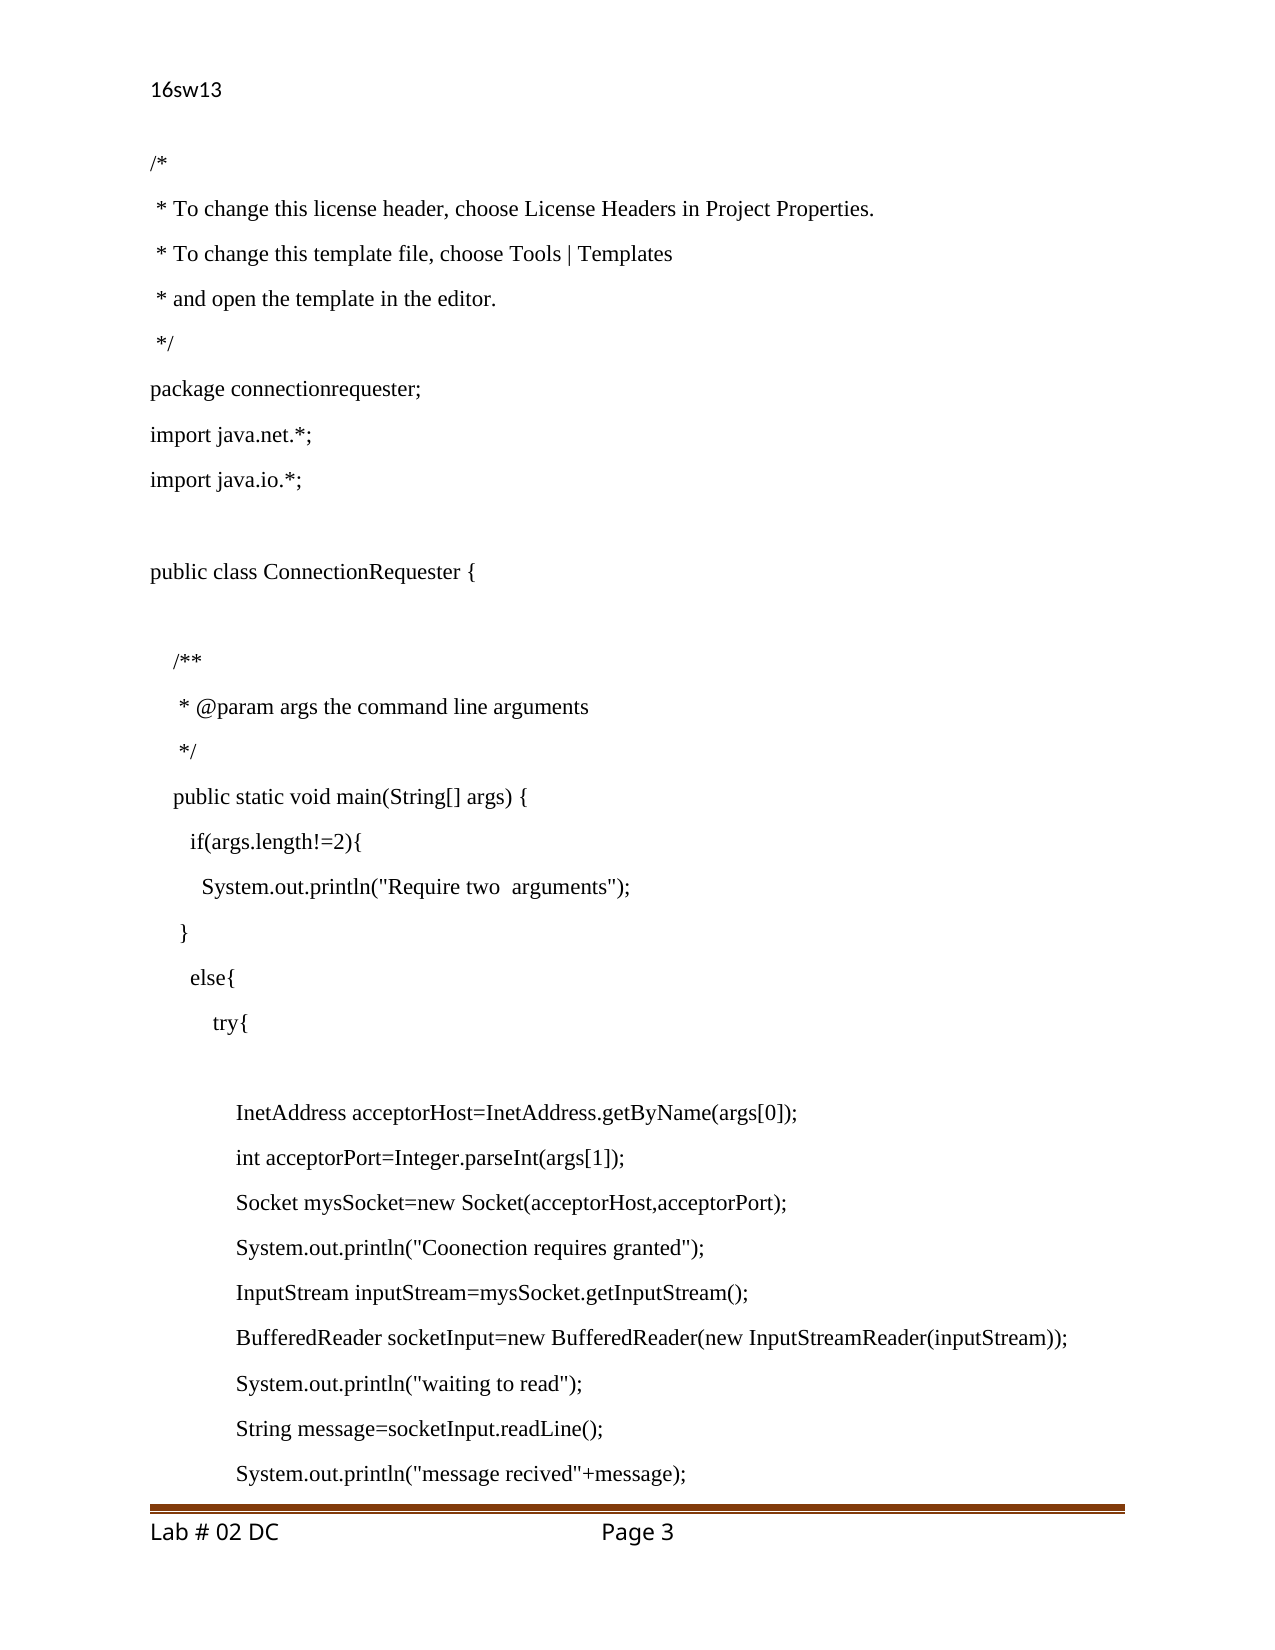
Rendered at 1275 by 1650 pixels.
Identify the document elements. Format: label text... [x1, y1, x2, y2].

text InputStream inputStream=mysSocket.getInputStream(); [150, 1279, 1125, 1306]
text import java.net.*; [150, 421, 1125, 447]
text System.out.println("Coonection requires granted"); [150, 1234, 1125, 1261]
text public static void main(String[] args) { [150, 783, 1125, 809]
text * To change this license header, choose License Headers in Project Properties. [150, 195, 1125, 221]
text * @param args the command line arguments [150, 693, 1125, 719]
text else{ [150, 964, 1125, 990]
text BufferedReader socketInput=new BufferedReader(new InputStreamReader(inputStream)); [150, 1324, 1125, 1351]
text * To change this template file, choose Tools | Templates [150, 240, 1125, 267]
text */ [150, 330, 1125, 357]
text System.out.println("message recived"+message); [150, 1460, 1125, 1486]
text try{ [150, 1009, 1125, 1035]
text } [150, 918, 1125, 945]
text */ [150, 738, 1125, 764]
text public class ConnectionRequester { [150, 558, 1125, 584]
text package connectionrequester; [150, 376, 1125, 402]
text * and open the template in the editor. [150, 285, 1125, 312]
text /** [150, 648, 1125, 674]
text int acceptorPort=Integer.parseInt(args[1]); [150, 1144, 1125, 1170]
text String message=socketInput.readLine(); [150, 1415, 1125, 1441]
text Socket mysSocket=new Socket(acceptorHost,acceptorPort); [150, 1189, 1125, 1216]
text /* [150, 150, 1125, 176]
text if(args.length!=2){ [150, 828, 1125, 855]
text System.out.println("waiting to read"); [150, 1369, 1125, 1396]
text InetAddress acceptorHost=InetAddress.getByName(args[0]); [150, 1099, 1125, 1125]
text System.out.println("Require two arguments"); [150, 873, 1125, 900]
text import java.io.*; [150, 466, 1125, 492]
